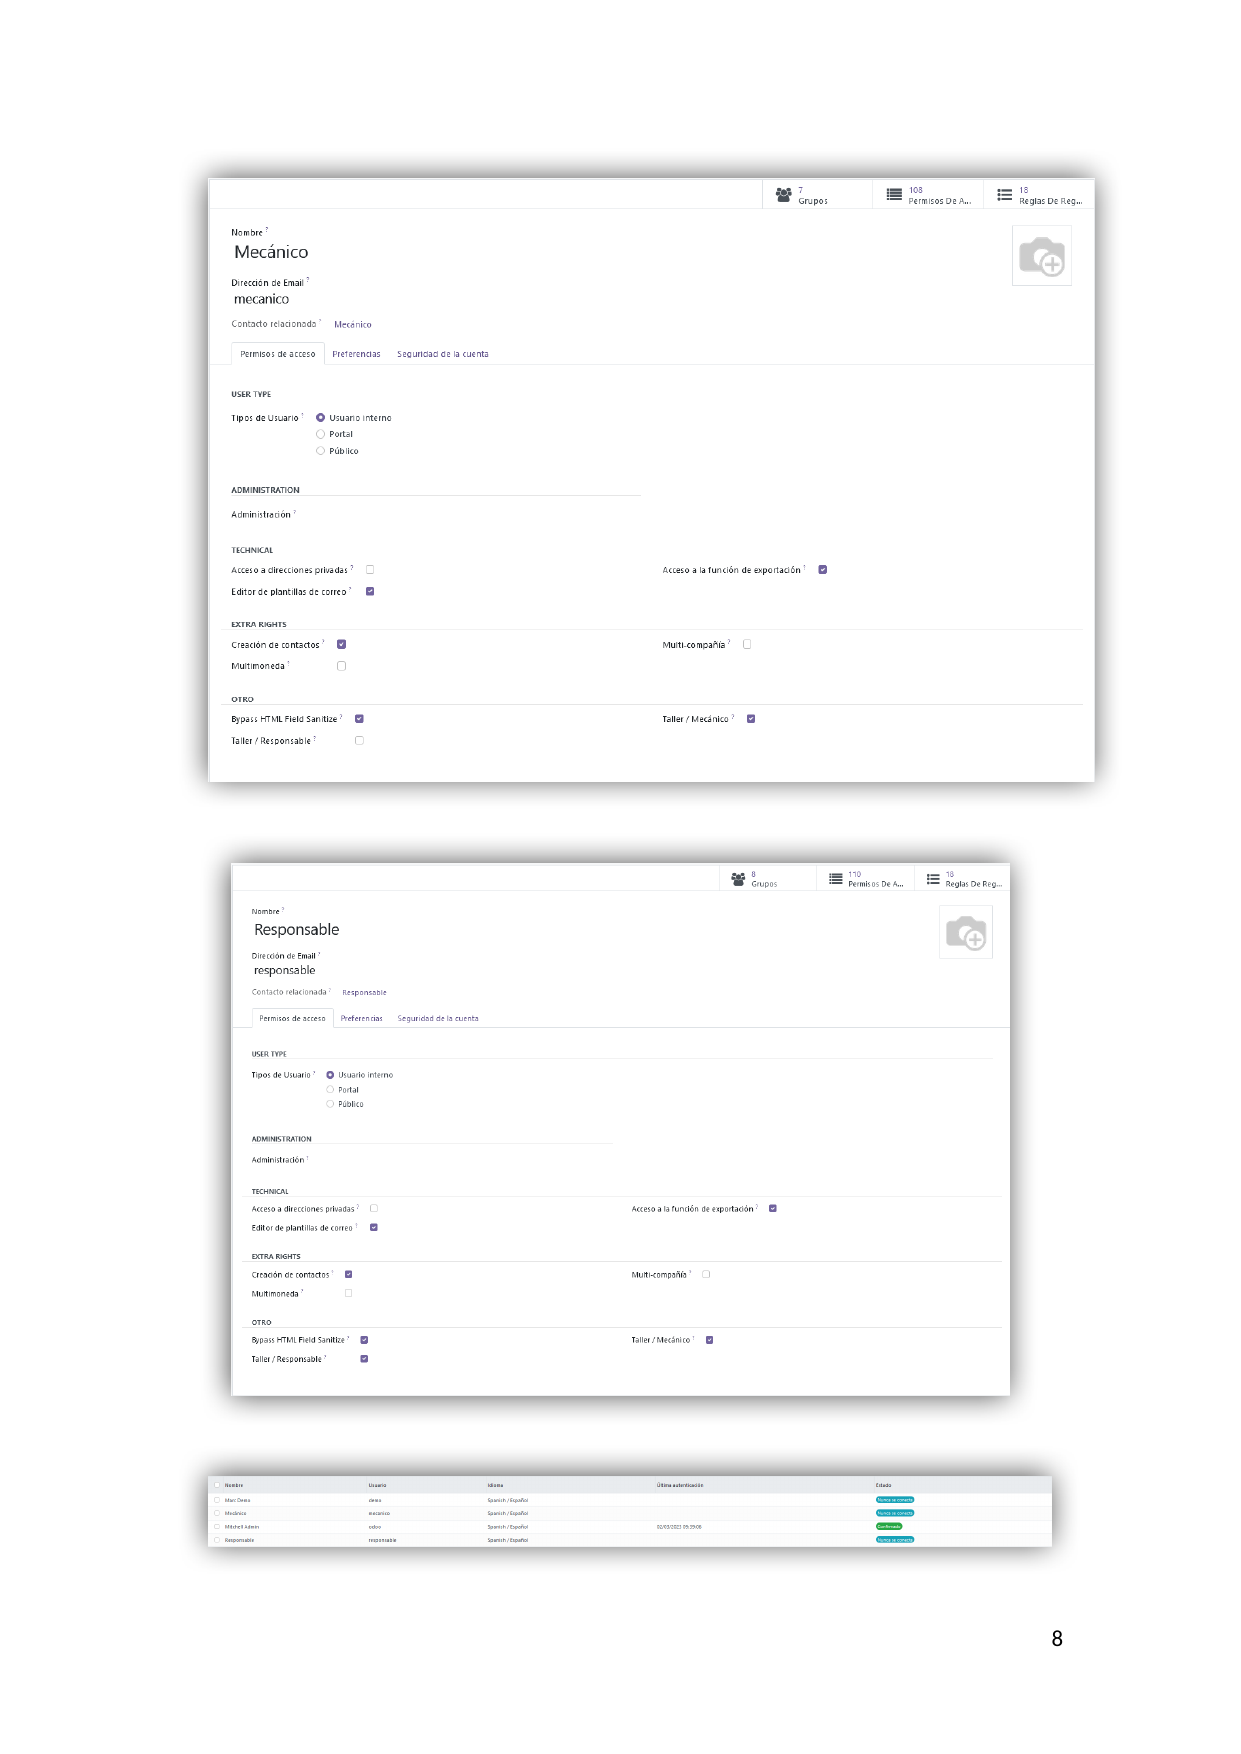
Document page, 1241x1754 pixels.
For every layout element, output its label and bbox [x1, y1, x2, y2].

picture [208, 178, 1095, 782]
picture [208, 1476, 1052, 1547]
picture [231, 863, 1010, 1396]
